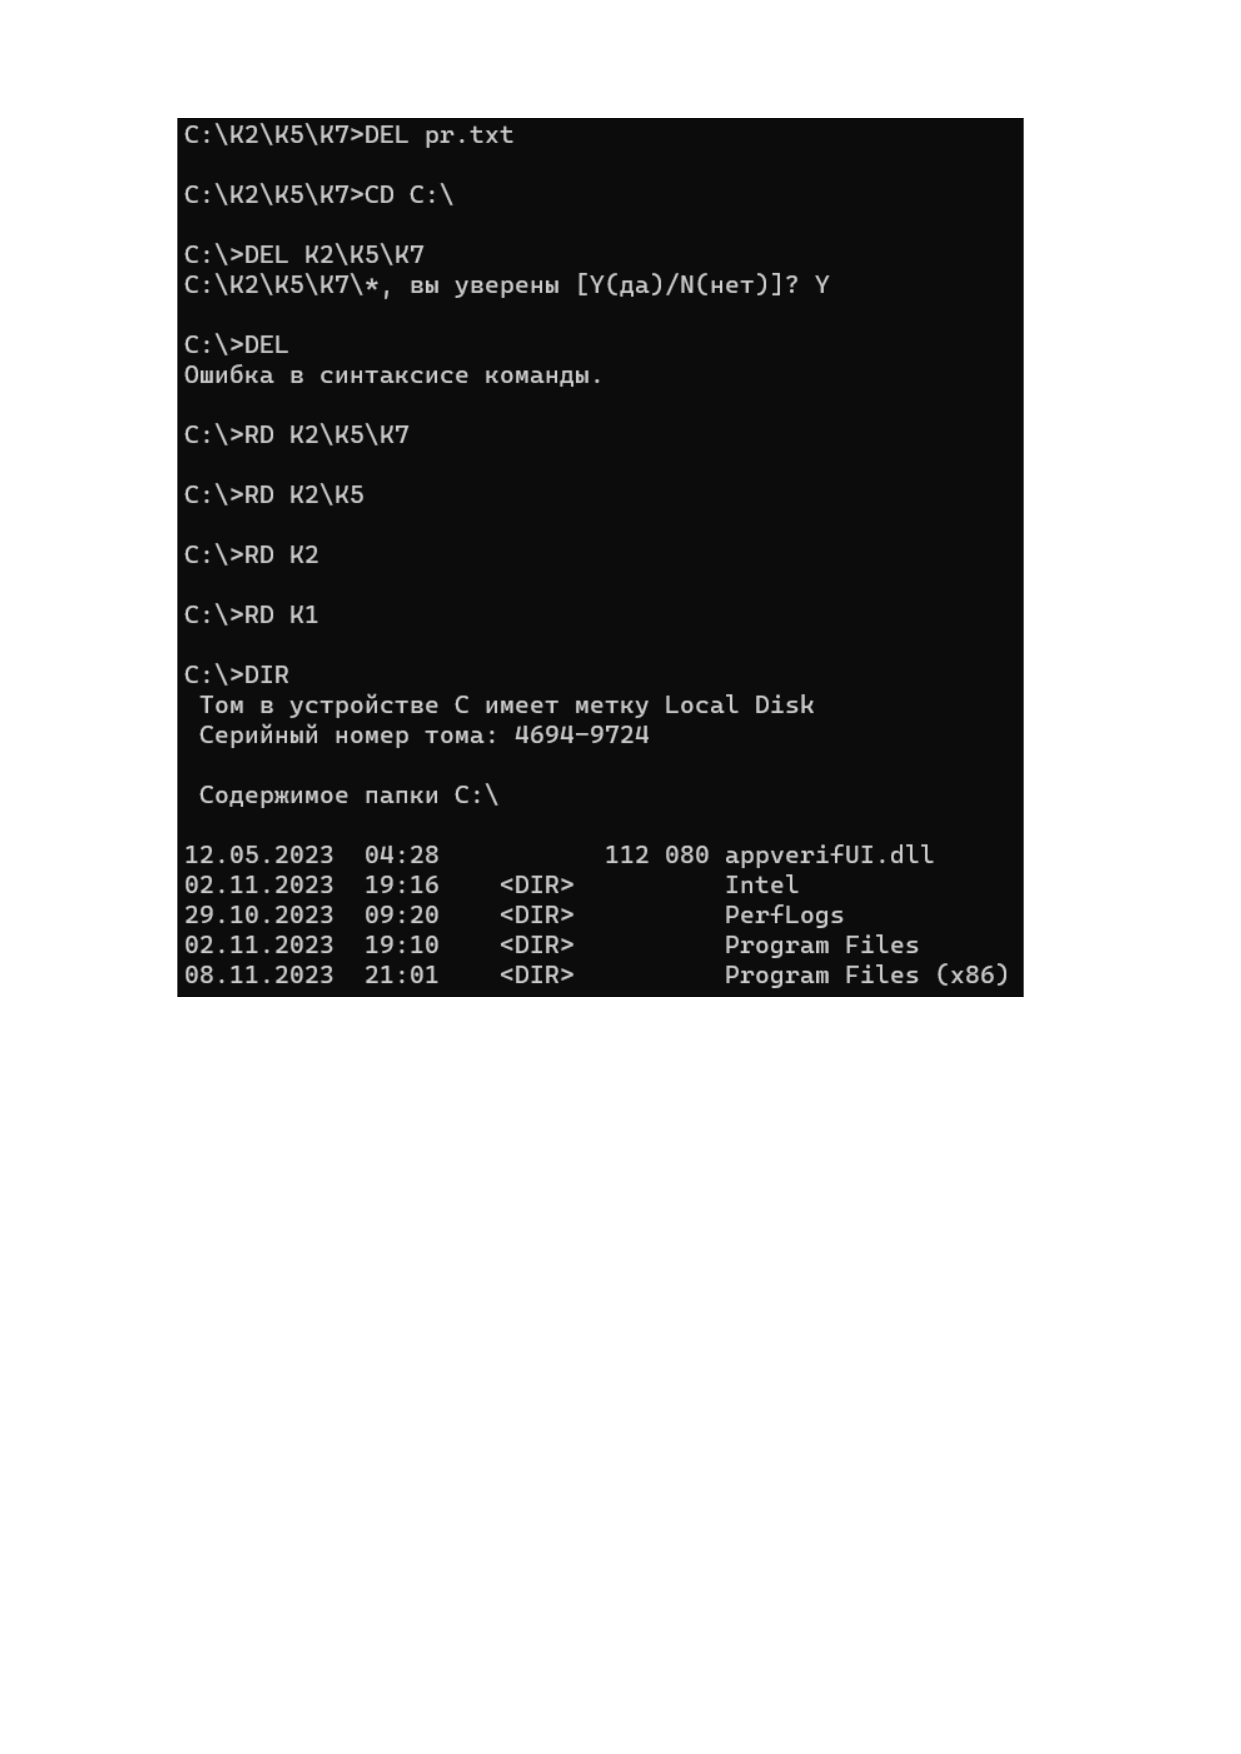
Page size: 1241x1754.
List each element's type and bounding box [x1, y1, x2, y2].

picture [177, 118, 1024, 997]
